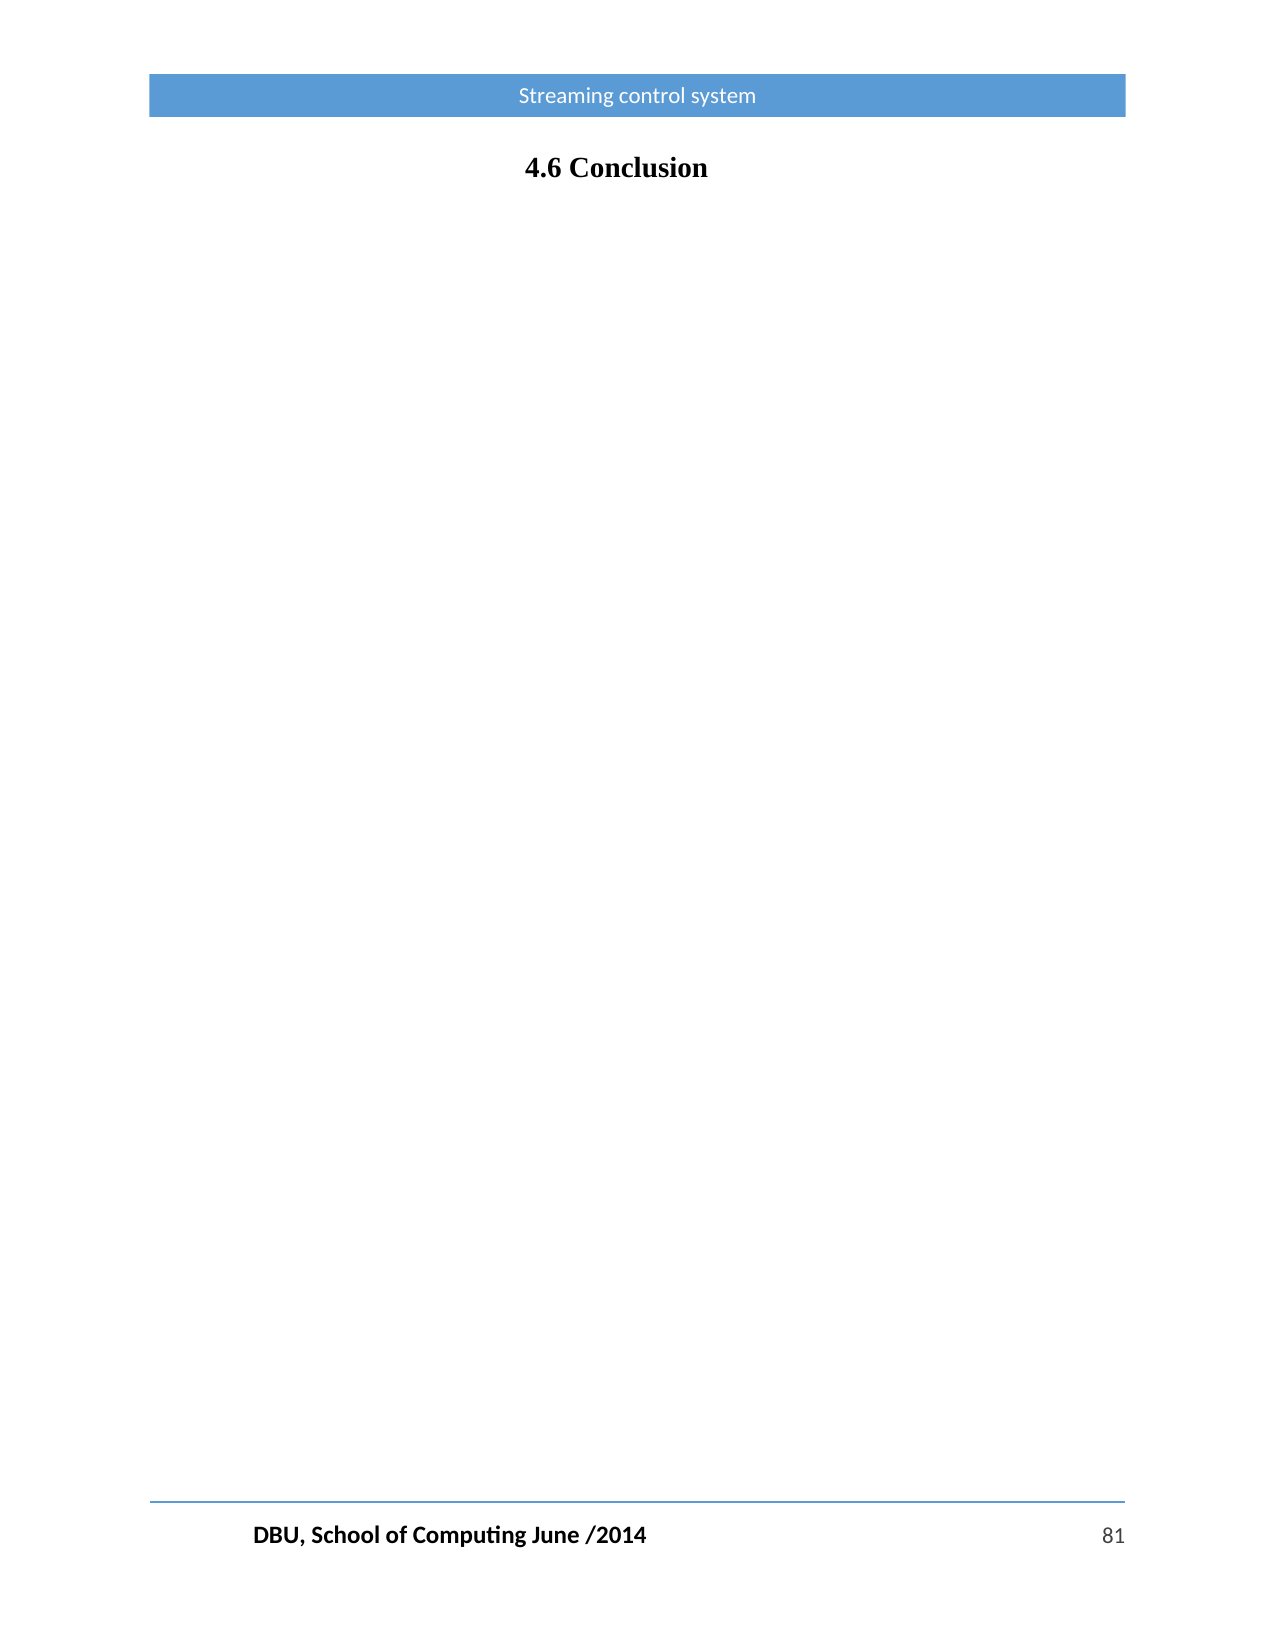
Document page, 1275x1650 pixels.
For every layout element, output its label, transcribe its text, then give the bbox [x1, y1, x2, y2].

text 4.6 Conclusion [150, 150, 1125, 183]
